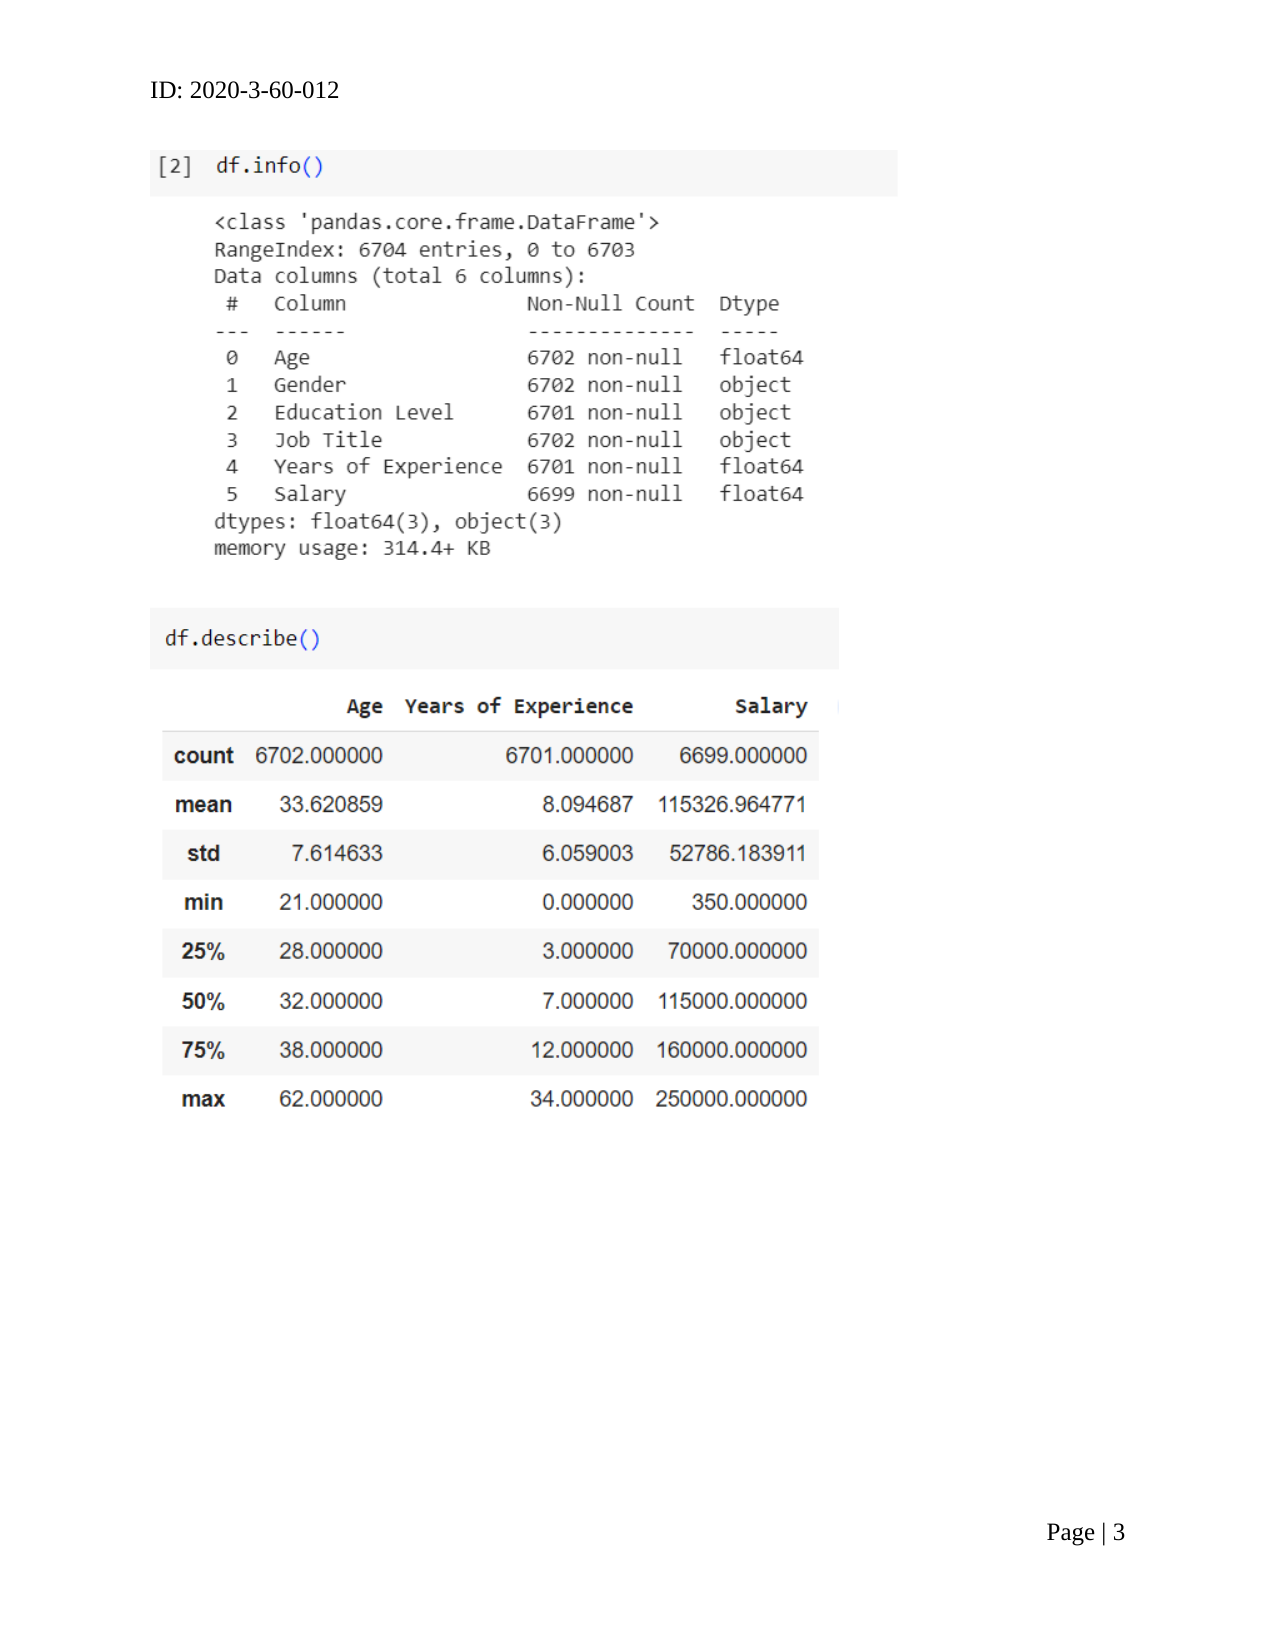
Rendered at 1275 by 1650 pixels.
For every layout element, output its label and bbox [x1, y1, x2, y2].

picture [150, 603, 839, 1123]
picture [150, 150, 898, 575]
